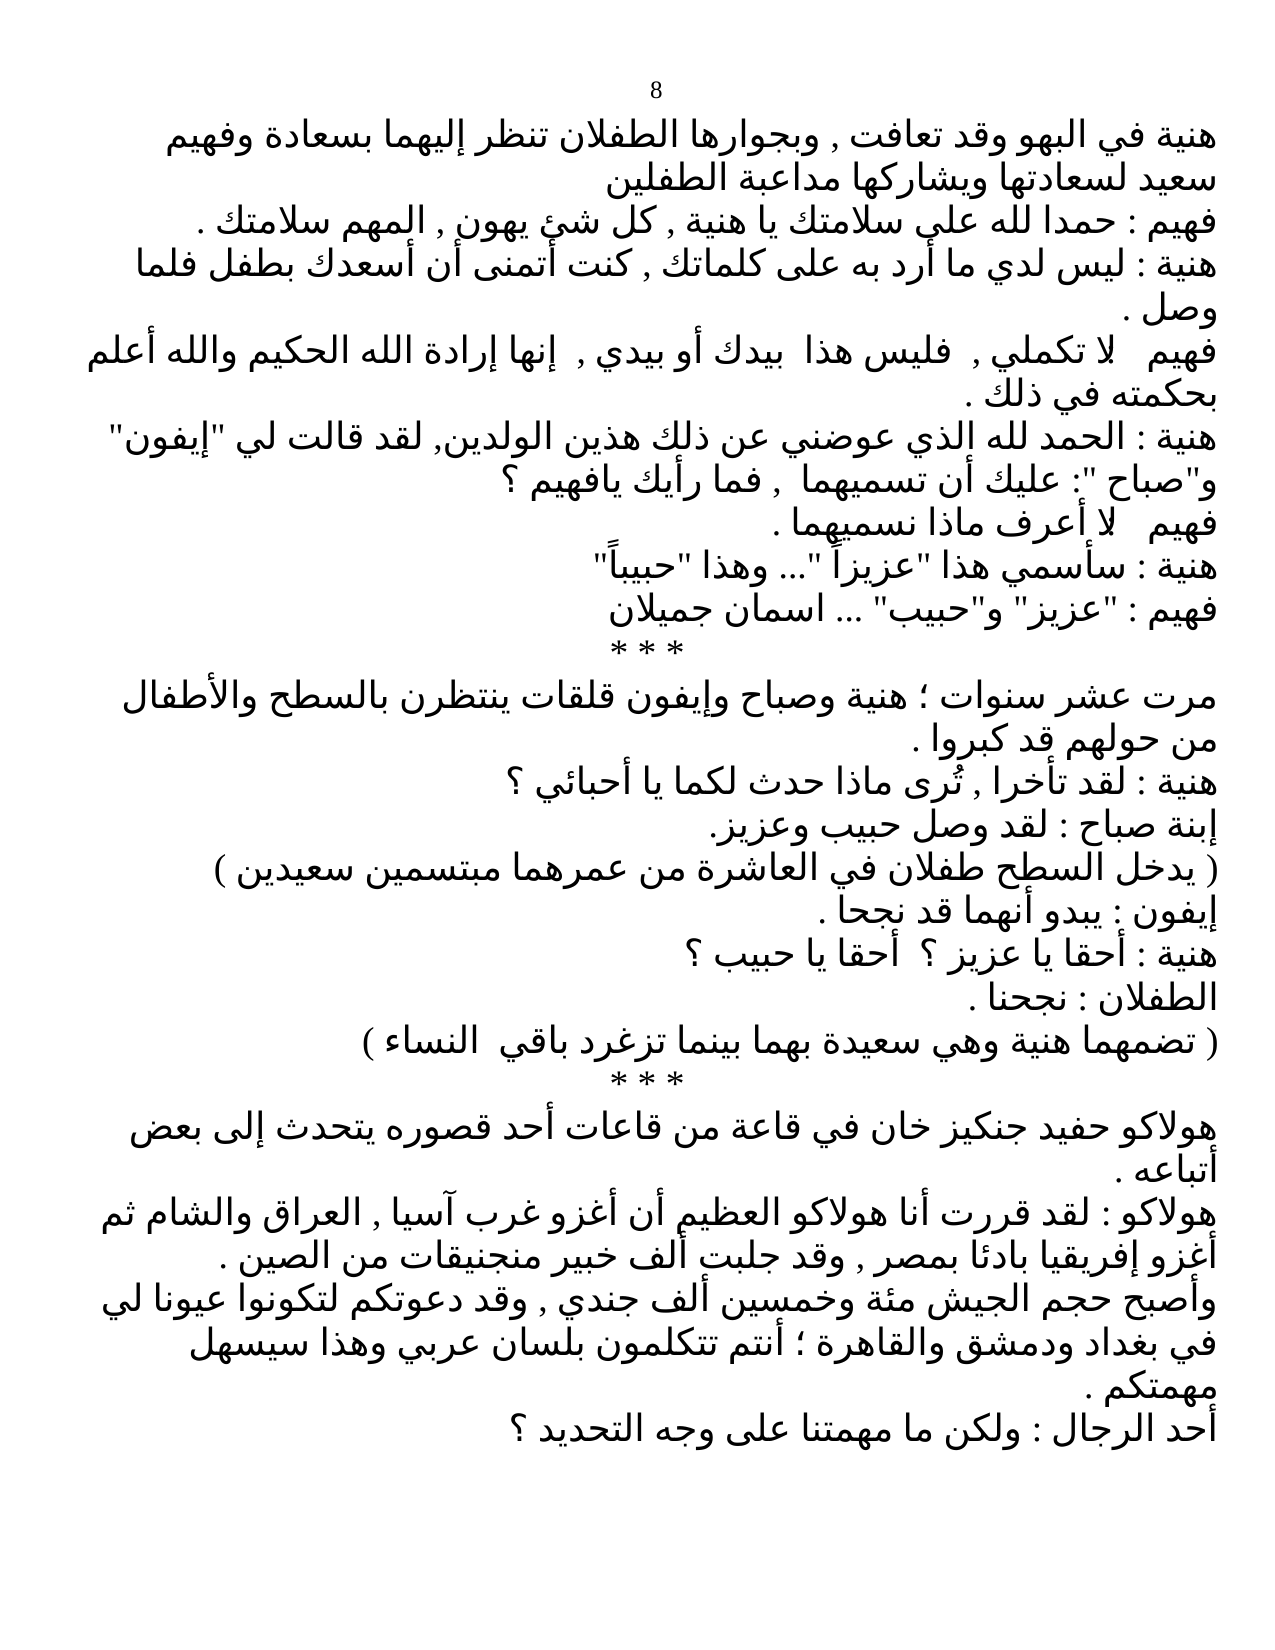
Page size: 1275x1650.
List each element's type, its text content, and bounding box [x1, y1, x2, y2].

text فهيم : حمدا لله على سلامتك يا هنية , كل شئ يهون , المهم سلامتك . [75, 199, 1219, 242]
text هولاكو حفيد جنكيز خان في قاعة من قاعات أحد قصوره يتحدث إلى بعض أتباعه . [75, 1104, 1219, 1191]
text فهيم : لا تكملي , فليس هذا بيدك أو بيدي , إنها إرادة الله الحكيم والله أعلم بحكمته في ذلك . [75, 328, 1219, 414]
text * * * [75, 630, 1219, 673]
text ( تضمهما هنية وهي سعيدة بهما بينما تزغرد باقي النساء ) [75, 1018, 1219, 1061]
text هنية : لقد تأخرا , تُرى ماذا حدث لكما يا أحبائي ؟ [75, 759, 1219, 802]
text الطفلان : نجحنا . [75, 975, 1219, 1018]
text إبنة صباح : لقد وصل حبيب وعزيز. [75, 802, 1219, 846]
text إيفون : يبدو أنهما قد نجحا . [75, 889, 1219, 932]
text هنية : الحمد لله الذي عوضني عن ذلك هذين الولدين, لقد قالت لي "إيفون" و"صباح ": عليك أن تسميهما , فما رأيك يافهيم ؟ [75, 414, 1219, 501]
text ( يدخل السطح طفلان في العاشرة من عمرهما مبتسمين سعيدين ) [75, 846, 1219, 889]
text هولاكو : لقد قررت أنا هولاكو العظيم أن أغزو غرب آسيا , العراق والشام ثم أغزو إفريقيا بادئا بمصر , وقد جلبت ألف خبير منجنيقات من الصين . [75, 1191, 1219, 1277]
text وأصبح حجم الجيش مئة وخمسين ألف جندي , وقد دعوتكم لتكونوا عيونا لي في بغداد ودمشق والقاهرة ؛ أنتم تتكلمون بلسان عربي وهذا سيسهل مهمتكم . [75, 1277, 1219, 1406]
text فهيم : لا أعرف ماذا نسميهما . [75, 501, 1219, 544]
text فهيم : "عزيز" و"حبيب" ... اسمان جميلان [75, 587, 1219, 630]
text هنية : سأسمي هذا "عزيزاً "... وهذا "حبيباً" [75, 544, 1219, 587]
text هنية : ليس لدي ما أرد به على كلماتك , كنت أتمنى أن أسعدك بطفل فلما وصل . [75, 242, 1219, 328]
text أحد الرجال : ولكن ما مهمتنا على وجه التحديد ؟ [75, 1406, 1219, 1449]
text * * * [75, 1061, 1219, 1104]
text هنية : أحقا يا عزيز ؟ أحقا يا حبيب ؟ [75, 932, 1219, 975]
text مرت عشر سنوات ؛ هنية وصباح وإيفون قلقات ينتظرن بالسطح والأطفال من حولهم قد كبروا . [75, 673, 1219, 759]
text هنية في البهو وقد تعافت , وبجوارها الطفلان تنظر إليهما بسعادة وفهيم سعيد لسعادتها ويشاركها مداعبة الطفلين [75, 112, 1219, 199]
